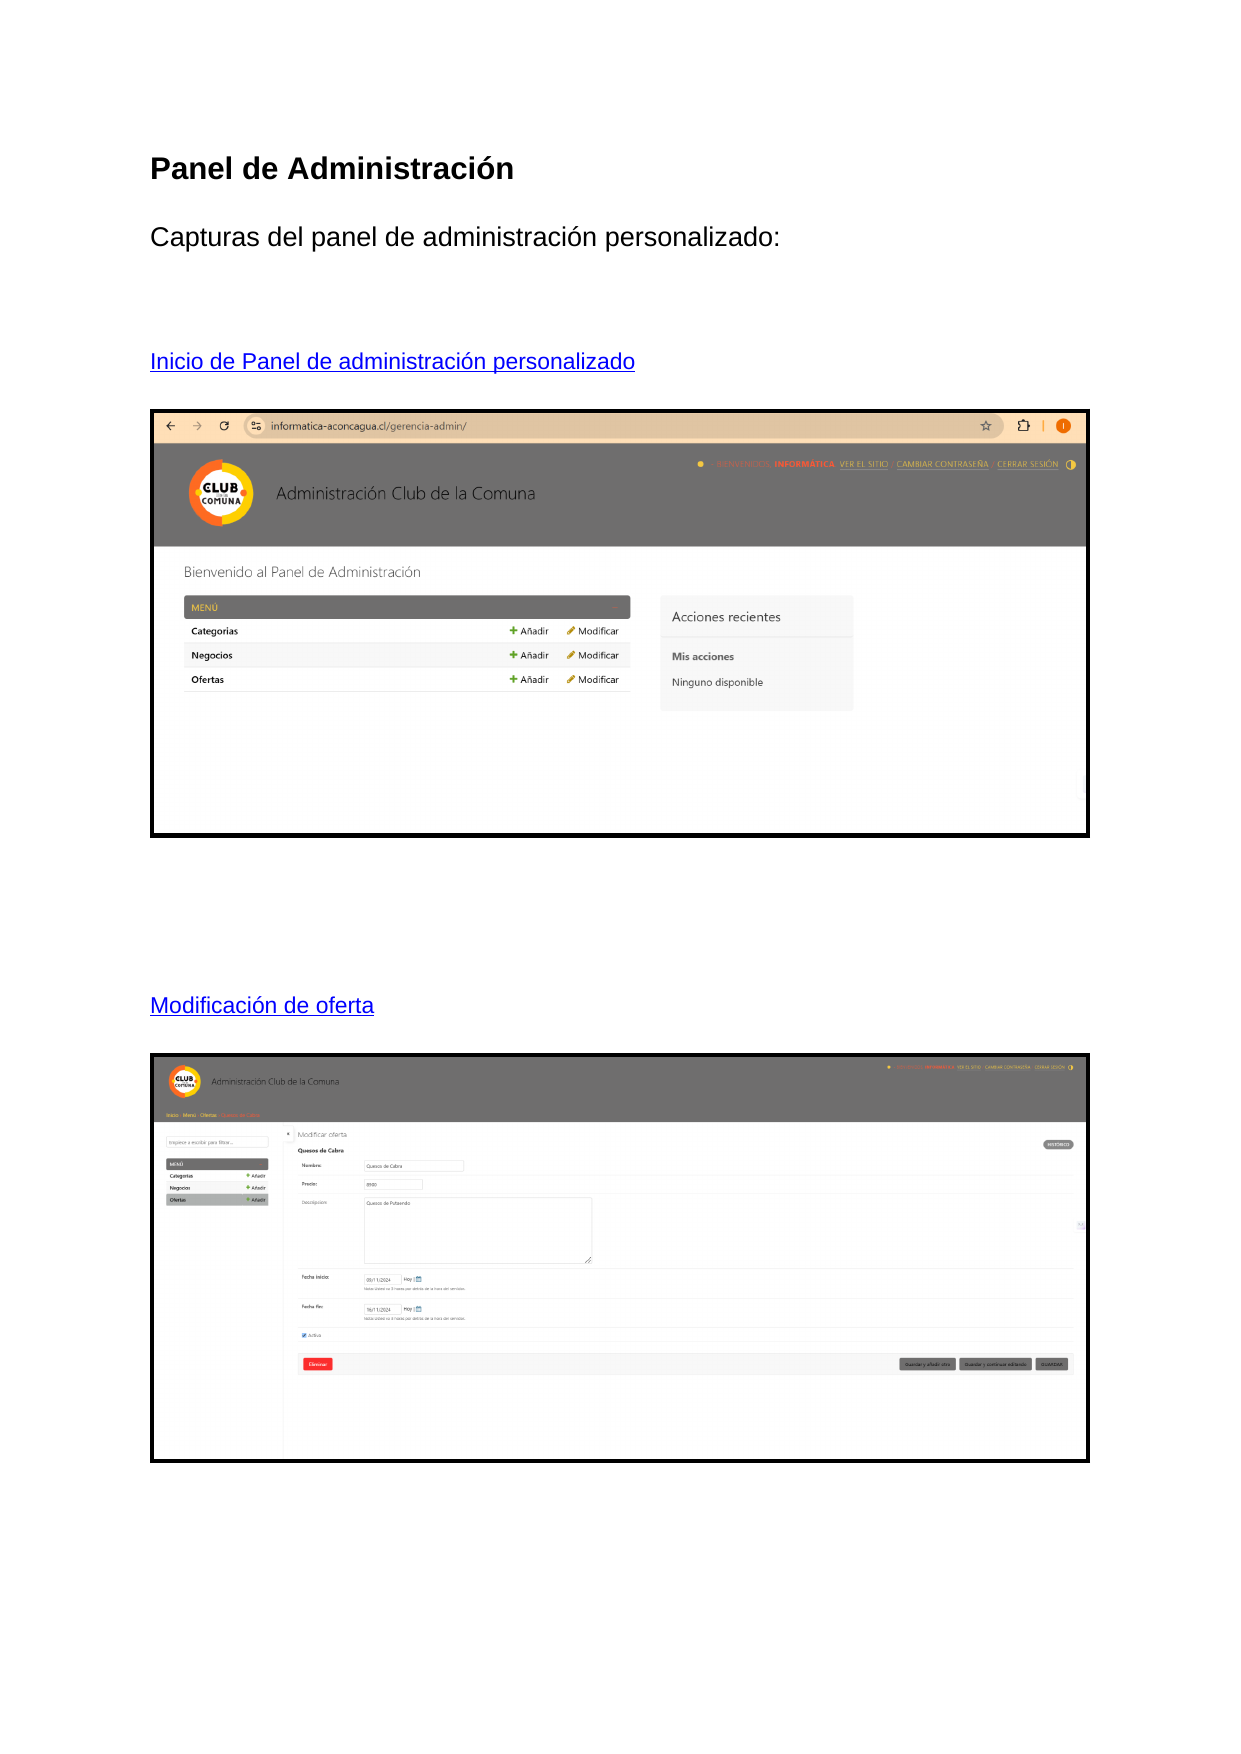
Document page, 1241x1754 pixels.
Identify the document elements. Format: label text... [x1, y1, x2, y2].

text Inicio de Panel de administración personalizado [150, 348, 1090, 374]
picture [154, 1057, 1086, 1459]
picture [154, 413, 1086, 833]
text Panel de Administración [150, 150, 1090, 186]
text Modificación de oferta [150, 992, 1090, 1019]
text Capturas del panel de administración personalizado: [150, 221, 1090, 253]
